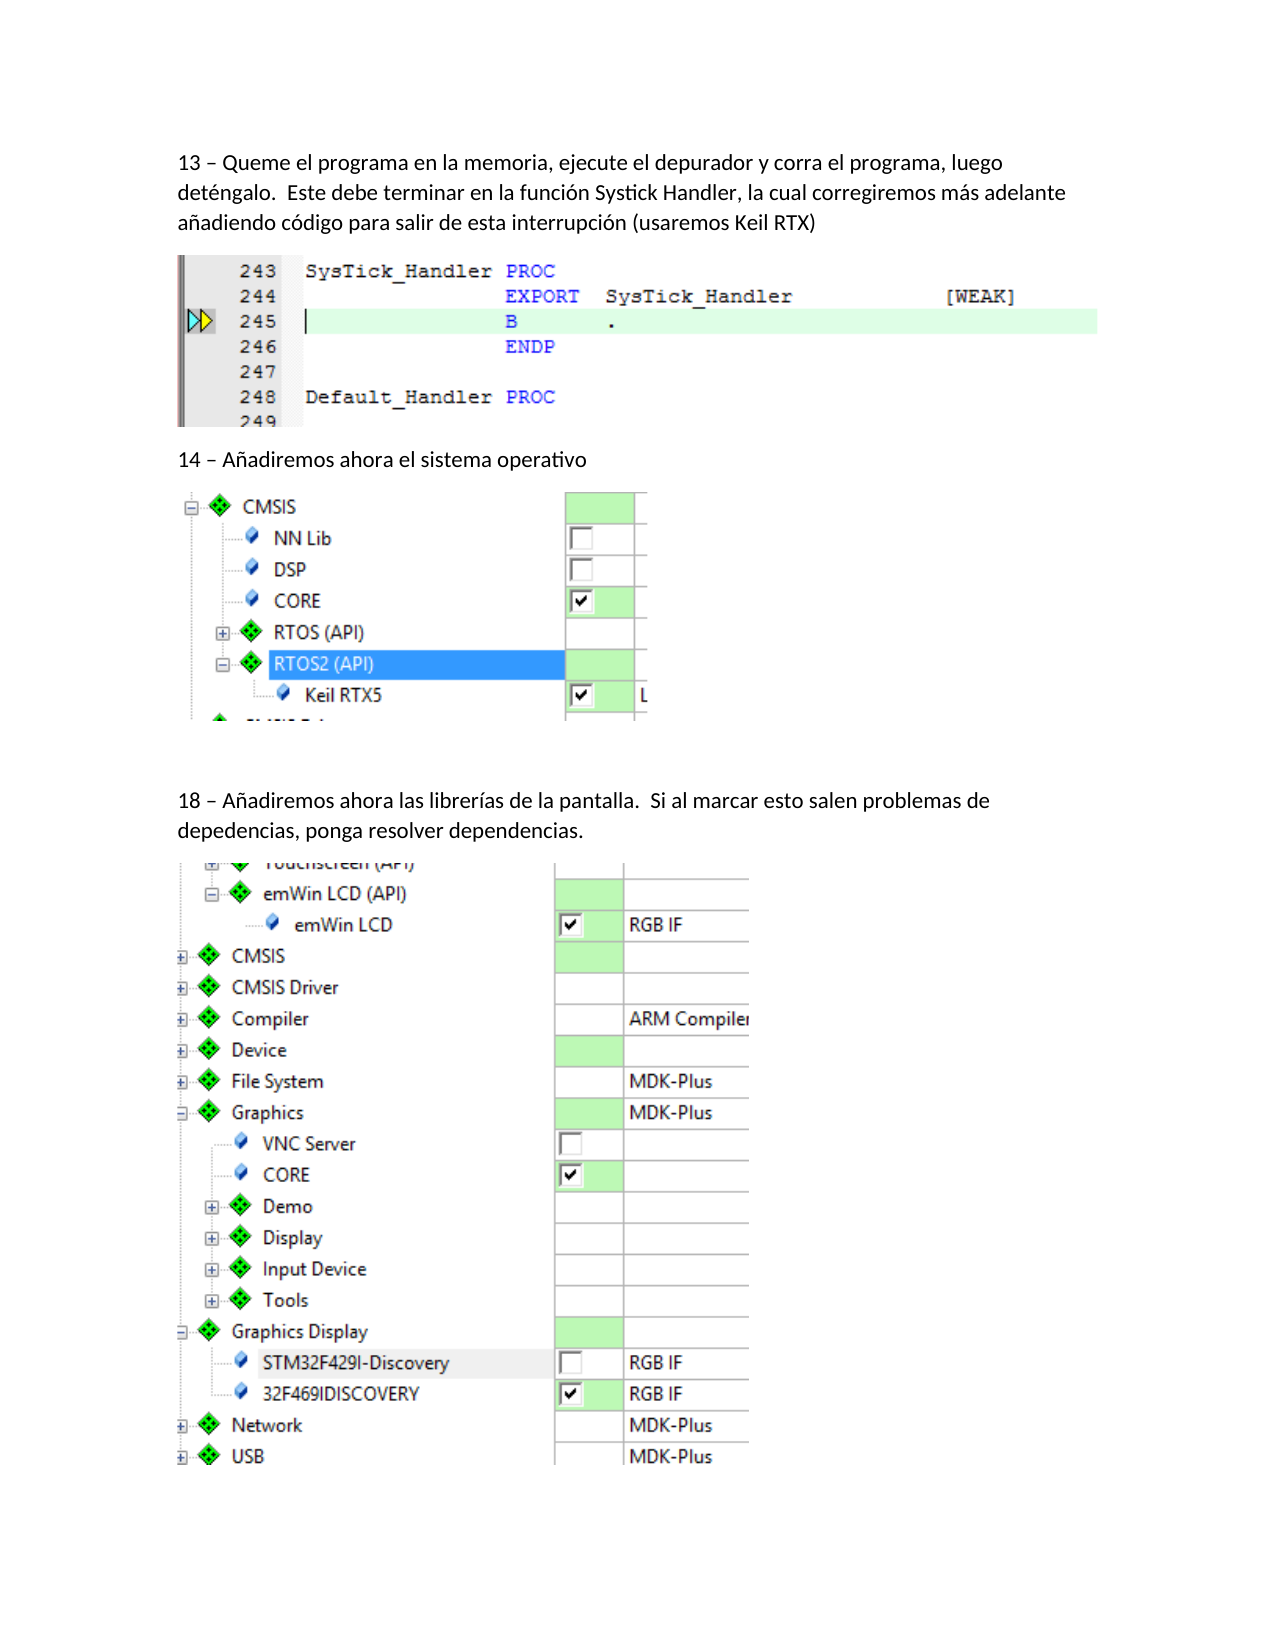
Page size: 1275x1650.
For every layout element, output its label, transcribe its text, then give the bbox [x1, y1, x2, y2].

picture [177, 255, 1098, 427]
text 13 – Queme el programa en la memoria, ejecute el depurador y corra el programa, luego deténgalo. Este debe terminar en la función Systick Handler, la cual corregiremos más adelante añadiendo código para salir de esta interrupción (usaremos Keil RTX) [177, 148, 1098, 236]
picture [177, 863, 749, 1465]
text 18 – Añadiremos ahora las librerías de la pantalla. Si al marcar esto salen problemas de depedencias, ponga resolver dependencias. [177, 786, 1098, 844]
text 14 – Añadiremos ahora el sistema operativo [177, 446, 1098, 474]
picture [177, 492, 648, 721]
